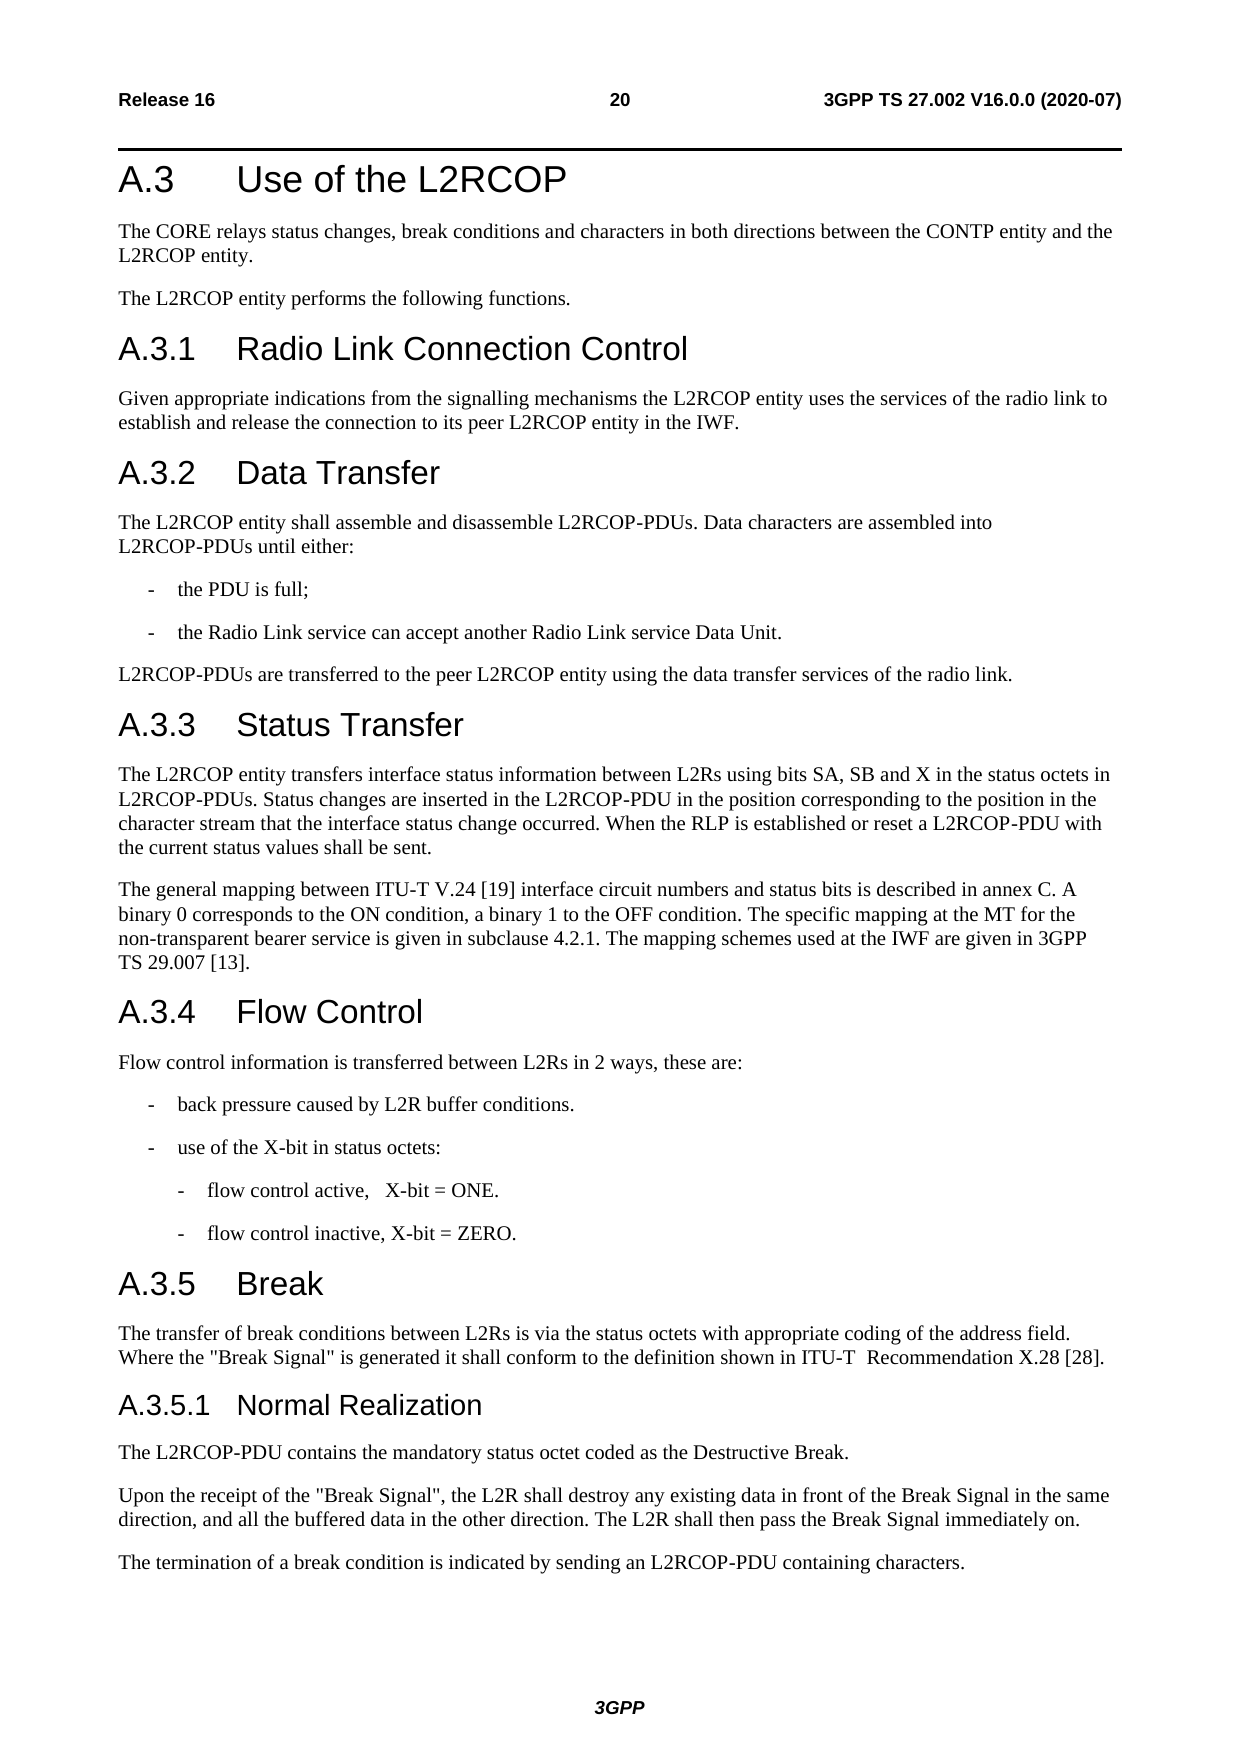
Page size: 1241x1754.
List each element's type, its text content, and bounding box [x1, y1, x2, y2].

text - use of the X-bit in status octets: [148, 1135, 1122, 1159]
subtitle A.3.2 Data Transfer [118, 453, 1122, 491]
subtitle A.3.5.1 Normal Realization [118, 1388, 1122, 1421]
text The L2RCOP entity performs the following functions. [118, 286, 1122, 310]
text The termination of a break condition is indicated by sending an L2RCOP-PDU containing characters. [118, 1550, 1122, 1574]
text - back pressure caused by L2R buffer conditions. [148, 1092, 1122, 1116]
text - flow control inactive, X-bit = ZERO. [177, 1221, 1122, 1245]
text The L2RCOP-PDU contains the mandatory status octet coded as the Destructive Break. [118, 1440, 1122, 1464]
subtitle A.3.1 Radio Link Connection Control [118, 329, 1122, 367]
text - the Radio Link service can accept another Radio Link service Data Unit. [148, 619, 1122, 644]
text - flow control active, X-bit = ONE. [177, 1178, 1122, 1202]
subtitle A.3.5 Break [118, 1264, 1122, 1302]
text L2RCOP-PDUs are transferred to the peer L2RCOP entity using the data transfer services of the radio link. [118, 662, 1122, 686]
subtitle A.3.3 Status Transfer [118, 705, 1122, 744]
text Given appropriate indications from the signalling mechanisms the L2RCOP entity uses the services of the radio link to establish and release the connection to its peer L2RCOP entity in the IWF. [118, 386, 1122, 434]
subtitle A.3 Use of the L2RCOP [118, 151, 1122, 200]
text The L2RCOP entity shall assemble and disassemble L2RCOP-PDUs. Data characters are assembled into L2RCOP-PDUs until either: [118, 510, 1122, 558]
subtitle A.3.4 Flow Control [118, 992, 1122, 1031]
text The transfer of break conditions between L2Rs is via the status octets with appropriate coding of the address field. Where the "Break Signal" is generated it shall conform to the definition shown in ITU-T Recommendation X.28 [28]. [118, 1321, 1122, 1369]
text The CORE relays status changes, break conditions and characters in both directions between the CONTP entity and the L2RCOP entity. [118, 219, 1122, 267]
text The L2RCOP entity transfers interface status information between L2Rs using bits SA, SB and X in the status octets in L2RCOP-PDUs. Status changes are inserted in the L2RCOP-PDU in the position corresponding to the position in the character stream that the interface status change occurred. When the RLP is established or reset a L2RCOP-PDU with the current status values shall be sent. [118, 762, 1122, 859]
text Upon the receipt of the "Break Signal", the L2R shall destroy any existing data in front of the Break Signal in the same direction, and all the buffered data in the other direction. The L2R shall then pass the Break Signal immediately on. [118, 1483, 1122, 1531]
text - the PDU is full; [148, 577, 1122, 601]
text The general mapping between ITU-T V.24 [19] interface circuit numbers and status bits is described in annex C. A binary 0 corresponds to the ON condition, a binary 1 to the OFF condition. The specific mapping at the MT for the non-transparent bearer service is given in subclause 4.2.1. The mapping schemes used at the IWF are given in 3GPP TS 29.007 [13]. [118, 877, 1122, 974]
text Flow control information is transferred between L2Rs in 2 ways, these are: [118, 1049, 1122, 1074]
